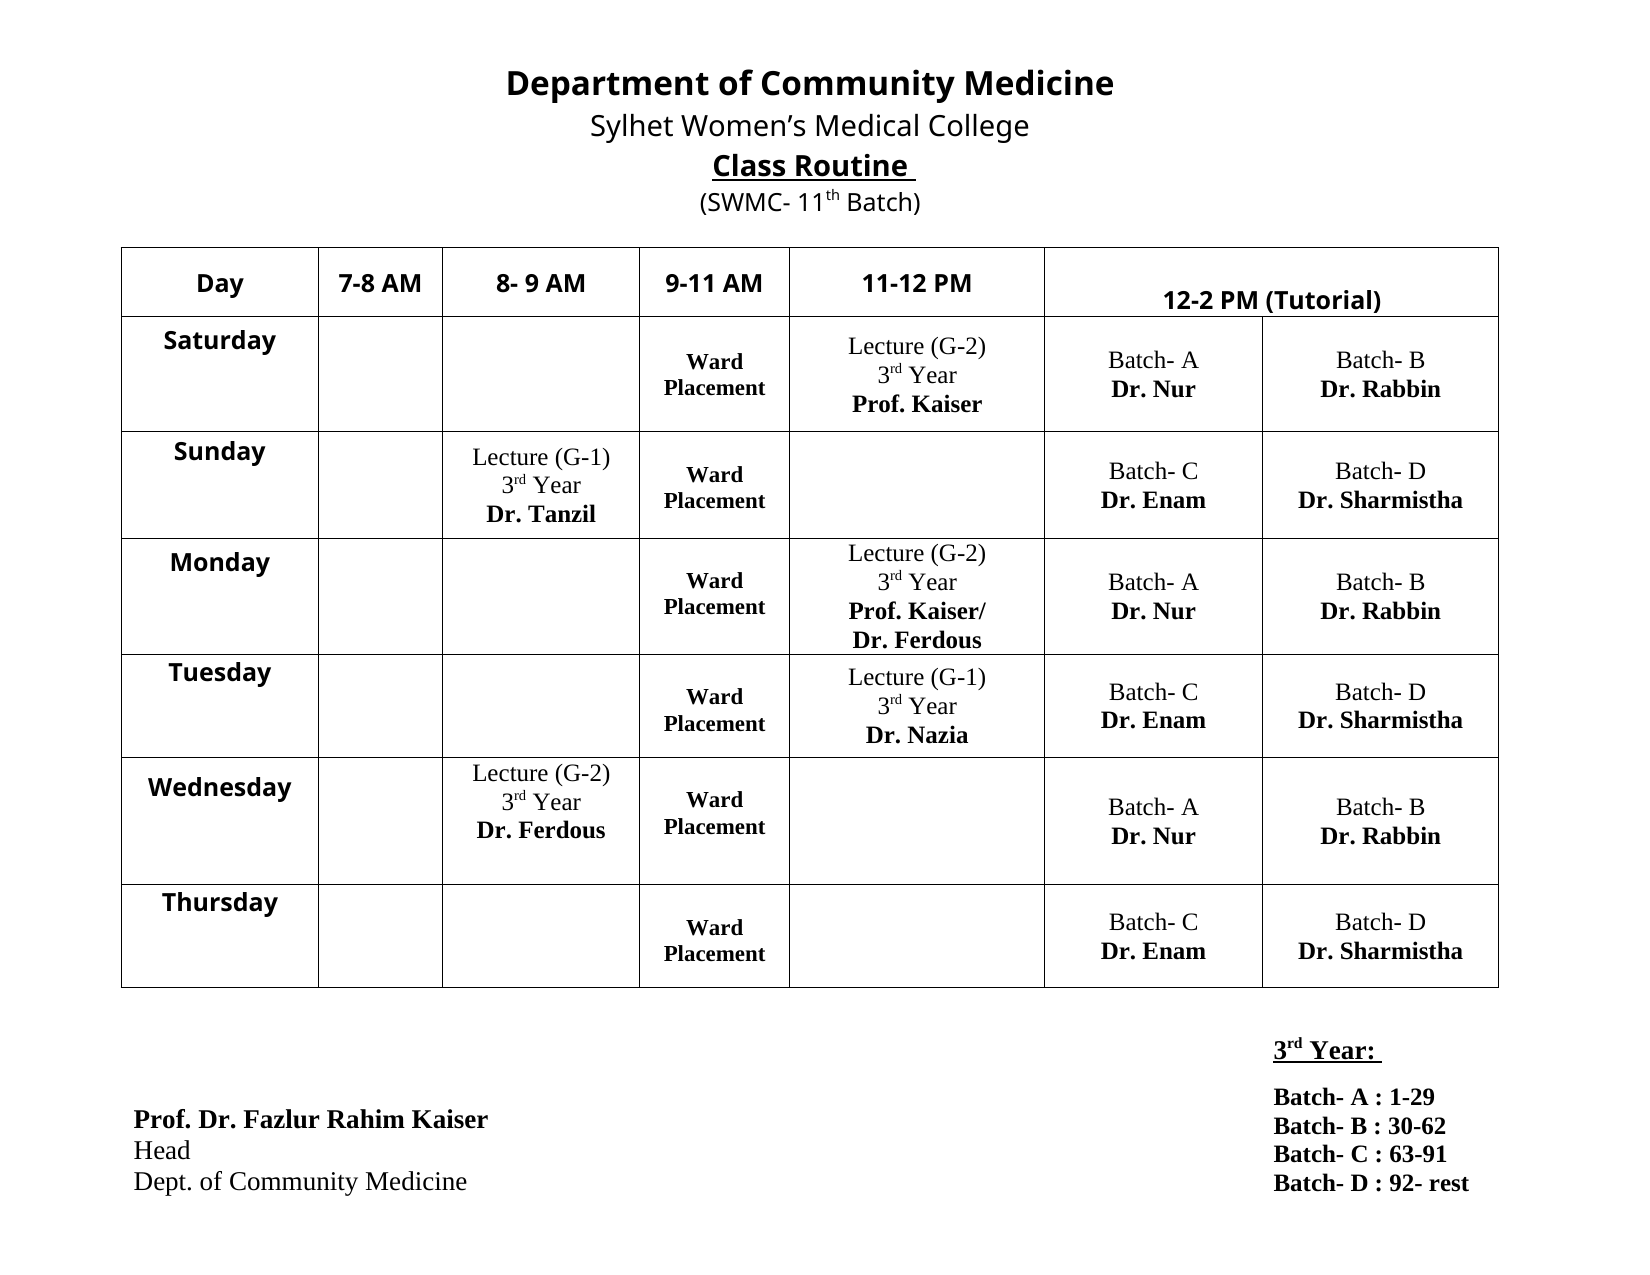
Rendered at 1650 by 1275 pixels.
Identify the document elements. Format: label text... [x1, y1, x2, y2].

table_cell Wednesday [122, 758, 318, 884]
table_cell Batch- B Dr. Rabbin [1263, 317, 1498, 431]
table_cell [443, 539, 639, 653]
table_cell Monday [122, 539, 318, 653]
table_header 7-8 AM [319, 248, 442, 316]
table_cell [319, 655, 442, 757]
table_cell [319, 758, 442, 884]
table_cell Saturday [122, 317, 318, 431]
table_cell Batch- B Dr. Rabbin [1263, 539, 1498, 653]
table_cell Lecture (G-2) 3rd Year Prof. Kaiser/ Dr. Ferdous [790, 539, 1044, 653]
table_cell [443, 317, 639, 431]
text Dept. of Community Medicine [92, 1165, 1258, 1196]
table_cell Batch- B Dr. Rabbin [1263, 758, 1498, 884]
table_header 11-12 PM [790, 248, 1044, 316]
table_cell Batch- A Dr. Nur [1045, 317, 1262, 431]
table_cell Ward Placement [640, 317, 789, 431]
table_cell Batch- D Dr. Sharmistha [1263, 885, 1498, 987]
text Class Routine [120, 145, 1500, 185]
table_cell Ward Placement [640, 539, 789, 653]
table_cell Ward Placement [640, 655, 789, 757]
table_cell Ward Placement [640, 432, 789, 537]
table_cell [443, 885, 639, 987]
table_cell Lecture (G-1) 3rd Year Dr. Tanzil [443, 432, 639, 537]
table_cell Batch- A Dr. Nur [1045, 758, 1262, 884]
table_header Day [122, 248, 318, 316]
table_header 12-2 PM (Tutorial) [1045, 248, 1498, 316]
table_cell [319, 317, 442, 431]
text Head [92, 1134, 1258, 1165]
table_cell Sunday [122, 432, 318, 537]
text Sylhet Women’s Medical [120, 105, 1500, 145]
table_cell Batch- A Dr. Nur [1045, 539, 1262, 653]
table_cell Lecture (G-1) 3rd Year Dr. Nazia [790, 655, 1044, 757]
table_cell Lecture (G-2) 3rd Year Prof. Kaiser [790, 317, 1044, 431]
text Department of Community Medicine [120, 60, 1500, 105]
table_cell Batch- C Dr. Enam [1045, 885, 1262, 987]
table_cell [319, 885, 442, 987]
table_cell [319, 432, 442, 537]
table_cell Thursday [122, 885, 318, 987]
table_cell Batch- C Dr. Enam [1045, 432, 1262, 537]
table_cell [790, 758, 1044, 884]
table_cell Batch- D Dr. Sharmistha [1263, 432, 1498, 537]
table_cell Batch- C Dr. Enam [1045, 655, 1262, 757]
table_cell Ward Placement [640, 758, 789, 884]
table_cell [790, 885, 1044, 987]
table_cell Lecture (G-2) 3rd Year Dr. Ferdous [443, 758, 639, 884]
table_cell Tuesday [122, 655, 318, 757]
table_header 9-11 AM [640, 248, 789, 316]
table_cell [790, 432, 1044, 537]
table_cell Ward Placement [640, 885, 789, 987]
table_cell [319, 539, 442, 653]
table_cell Batch- D Dr. Sharmistha [1263, 655, 1498, 757]
text (SWMC- 11th Batch) [120, 185, 1500, 219]
table_cell [443, 655, 639, 757]
text Prof. Dr. Fazlur Rahim Kaiser [92, 1103, 1258, 1134]
table_header 8- 9 AM [443, 248, 639, 316]
